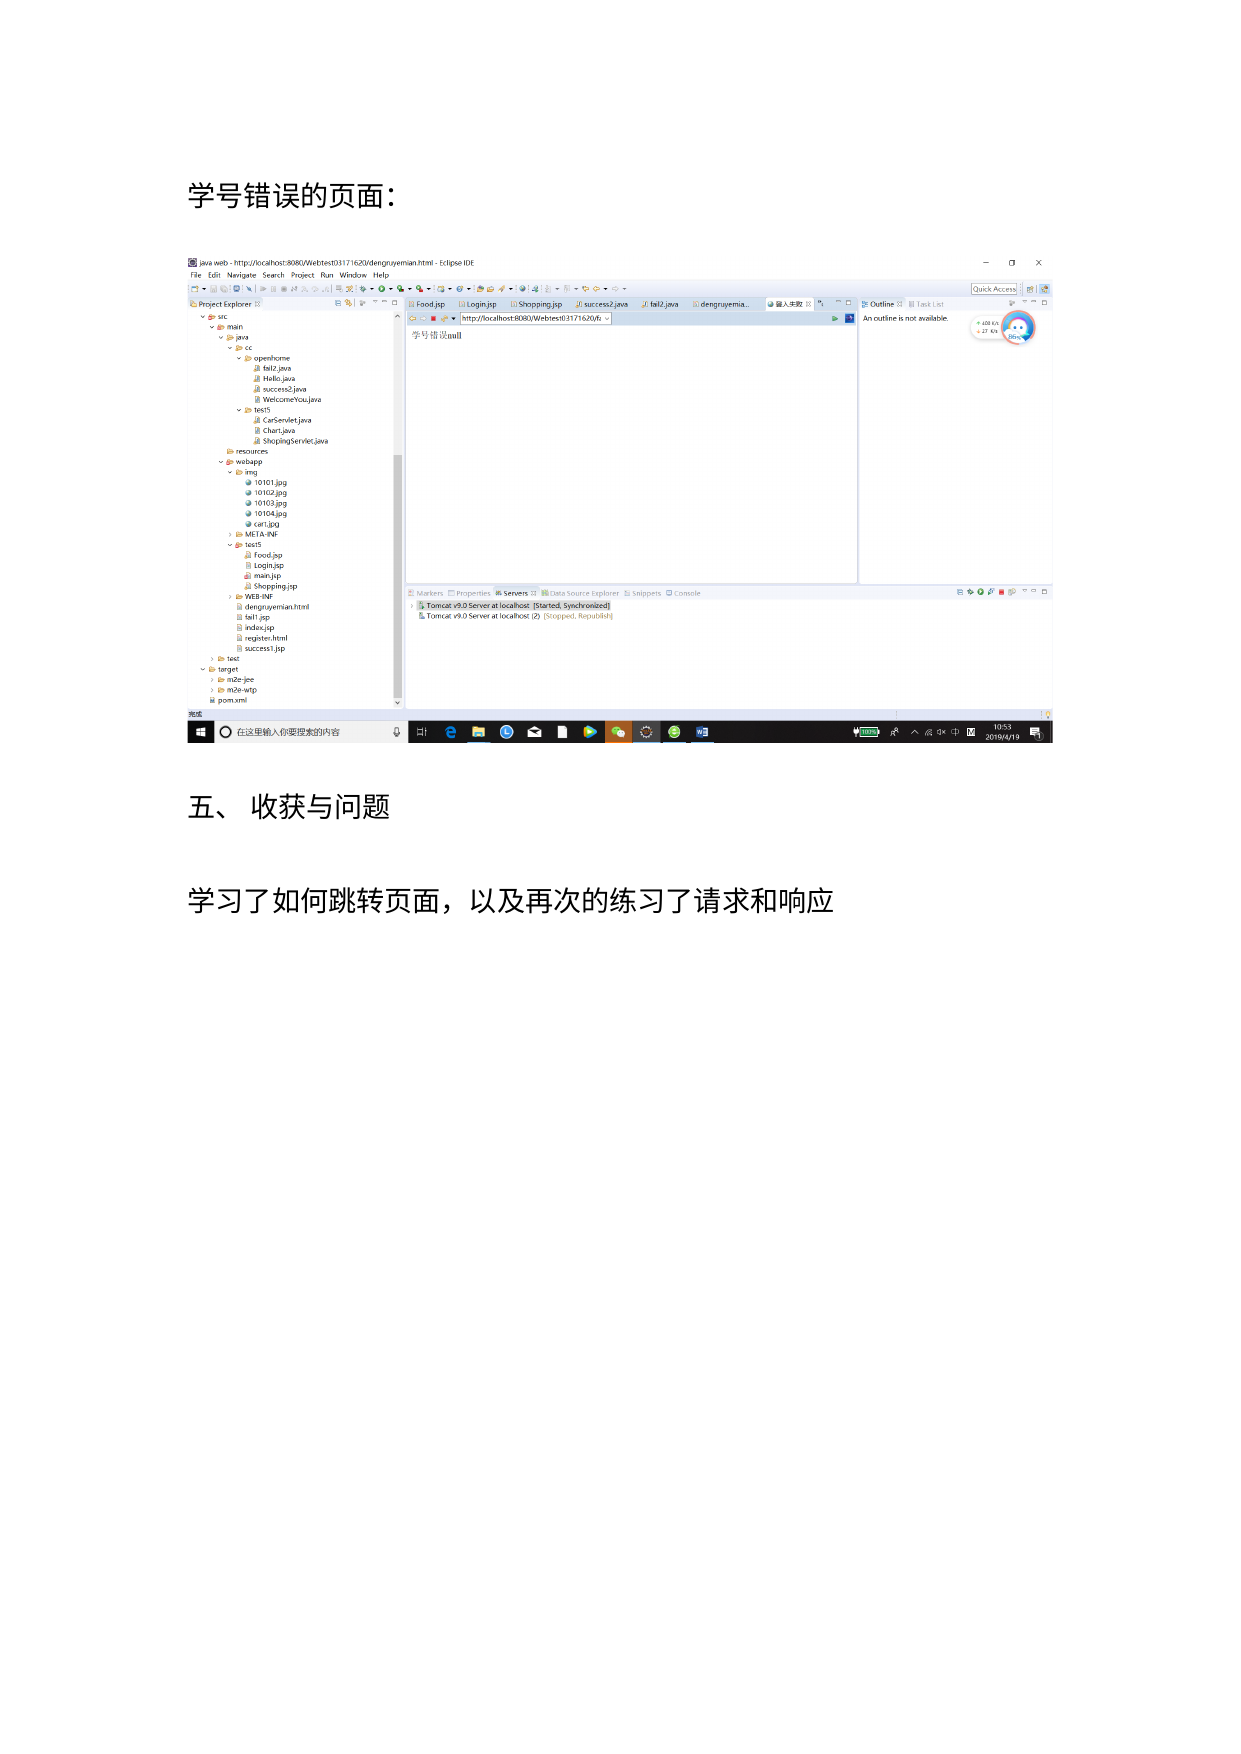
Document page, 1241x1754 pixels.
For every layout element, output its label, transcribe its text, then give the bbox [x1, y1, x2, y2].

text 学号错误的页面： [187, 162, 1053, 227]
text 五、 收获与问题 [187, 773, 1053, 838]
picture [187, 256, 1053, 743]
text 学习了如何跳转页面，以及再次的练习了请求和响应 [187, 867, 1053, 932]
